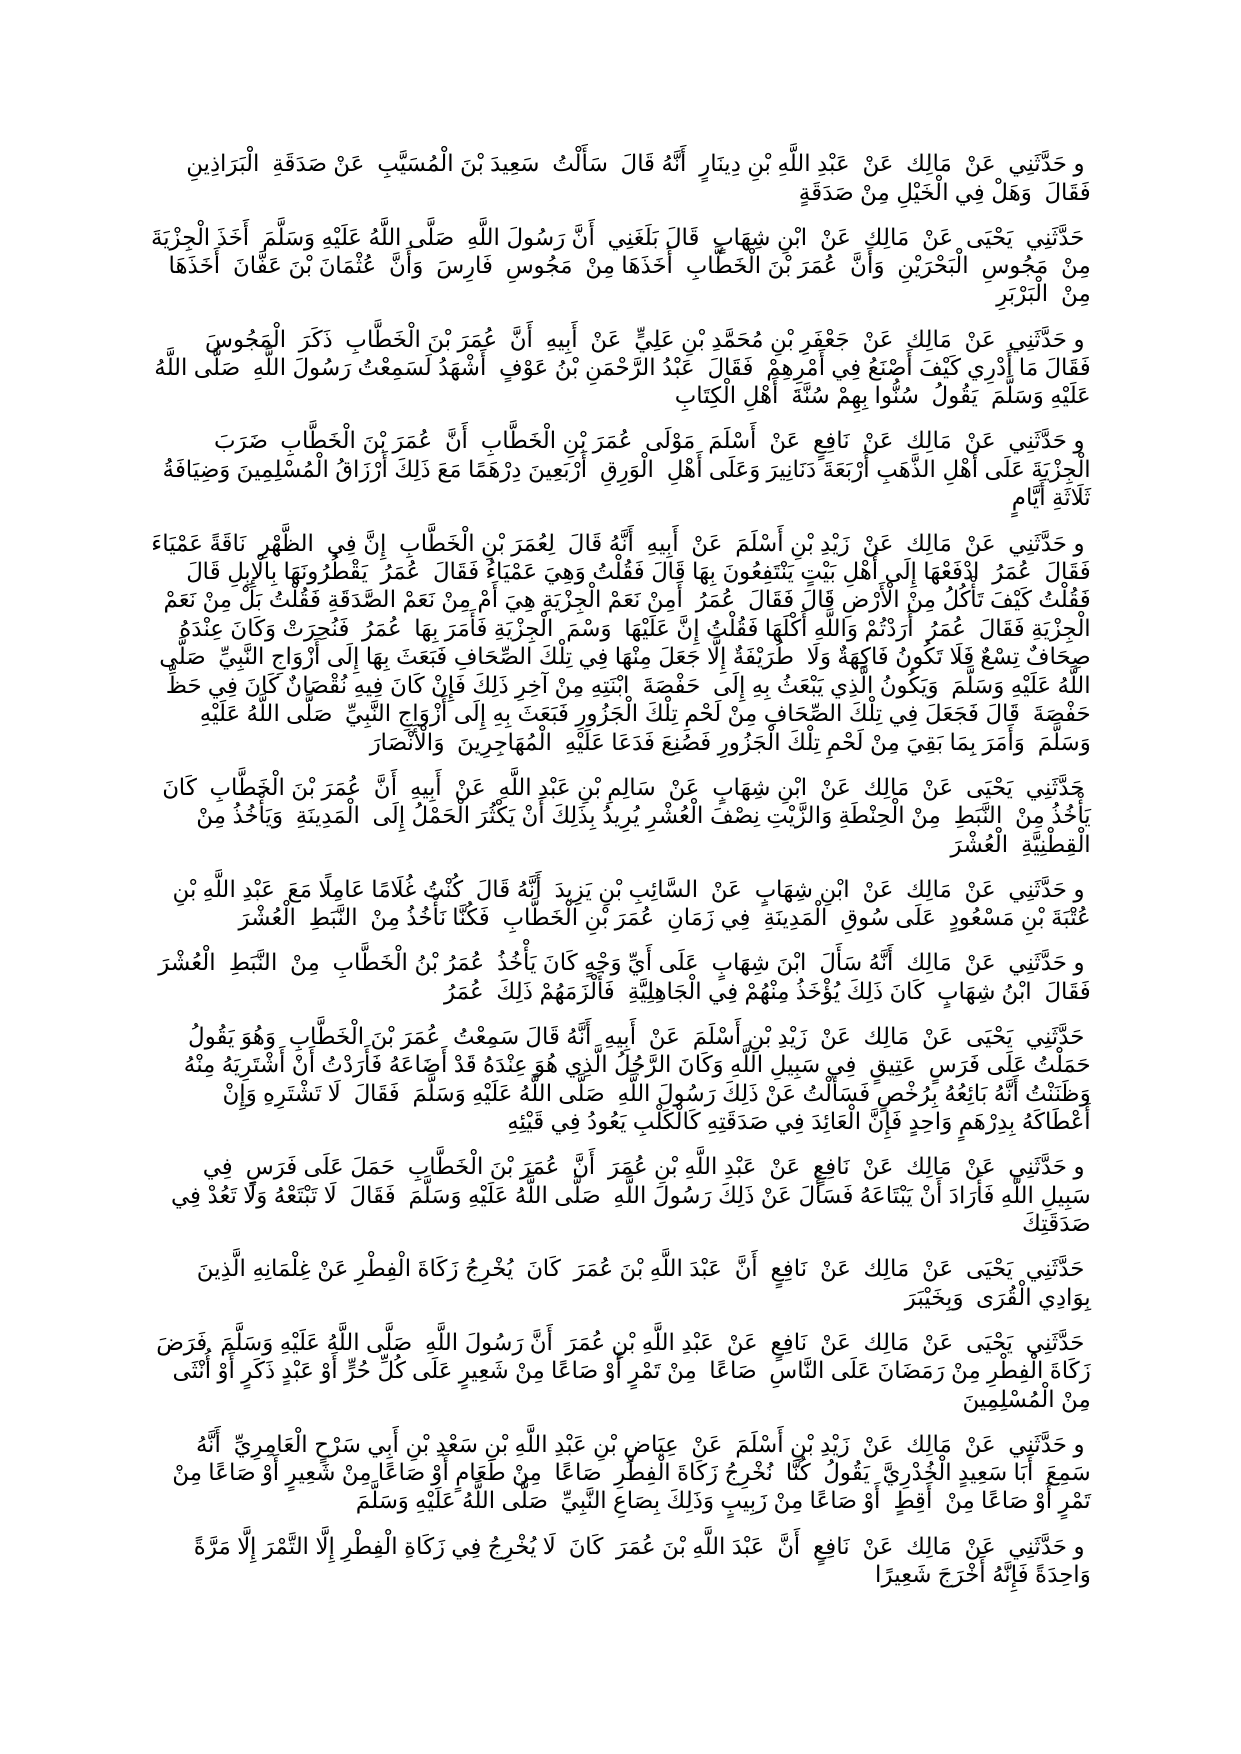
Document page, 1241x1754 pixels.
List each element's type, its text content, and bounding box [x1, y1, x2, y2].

text ‏ ‏حَدَّثَنِي ‏ ‏يَحْيَى ‏ ‏عَنْ ‏ ‏مَالِك ‏ ‏عَنْ ‏ ‏نَافِعٍ ‏ ‏أَنَّ ‏ ‏عَبْدَ اللَّهِ بْنَ عُمَرَ ‏ ‏كَانَ ‏ ‏يُخْرِجُ زَكَاةَ الْفِطْرِ عَنْ غِلْمَانِهِ الَّذِينَ ‏ ‏بِوَادِي الْقُرَى ‏ ‏وَبِخَيْبَرَ ‏ [150, 1255, 1090, 1310]
text ‏ ‏و حَدَّثَنِي ‏ ‏عَنْ ‏ ‏مَالِك ‏ ‏عَنْ ‏ ‏نَافِعٍ ‏ ‏عَنْ ‏ ‏أَسْلَمَ ‏ ‏مَوْلَى ‏ ‏عُمَرَ بْنِ الْخَطَّابِ ‏ ‏أَنَّ ‏ ‏عُمَرَ بْنَ الْخَطَّابِ ‏ ‏ضَرَبَ الْجِزْيَةَ عَلَى أَهْلِ الذَّهَبِ أَرْبَعَةَ دَنَانِيرَ وَعَلَى أَهْلِ ‏ ‏الْوَرِقِ ‏ ‏أَرْبَعِينَ دِرْهَمًا مَعَ ذَلِكَ أَرْزَاقُ الْمُسْلِمِينَ وَضِيَافَةُ ثَلَاثَةِ أَيَّامٍ ‏ [150, 427, 1090, 511]
text ‏ ‏و حَدَّثَنِي ‏ ‏عَنْ ‏ ‏مَالِك ‏ ‏عَنْ ‏ ‏زَيْدِ بْنِ أَسْلَمَ ‏ ‏عَنْ ‏ ‏عِيَاضِ بْنِ عَبْدِ اللَّهِ بْنِ سَعْدِ بْنِ أَبِي سَرْحٍ الْعَامِرِيِّ ‏ ‏أَنَّهُ سَمِعَ ‏ ‏أَبَا سَعِيدٍ الْخُدْرِيَّ ‏ ‏يَقُولُ ‏ ‏كُنَّا ‏ ‏نُخْرِجُ زَكَاةَ الْفِطْرِ ‏ ‏صَاعًا ‏ ‏مِنْ طَعَامٍ أَوْ صَاعًا مِنْ شَعِيرٍ أَوْ صَاعًا مِنْ تَمْرٍ أَوْ صَاعًا مِنْ ‏ ‏أَقِطٍ ‏ ‏أَوْ صَاعًا مِنْ زَبِيبٍ وَذَلِكَ بِصَاعِ النَّبِيِّ ‏ ‏صَلَّى اللَّهُ عَلَيْهِ وَسَلَّمَ ‏ [150, 1431, 1090, 1514]
text ‏ ‏حَدَّثَنِي ‏ ‏يَحْيَى ‏ ‏عَنْ ‏ ‏مَالِك ‏ ‏عَنْ ‏ ‏زَيْدِ بْنِ أَسْلَمَ ‏ ‏عَنْ ‏ ‏أَبِيهِ ‏ ‏أَنَّهُ قَالَ سَمِعْتُ ‏ ‏عُمَرَ بْنَ الْخَطَّابِ ‏ ‏وَهُوَ يَقُولُ ‏ ‏حَمَلْتُ عَلَى فَرَسٍ ‏ ‏عَتِيقٍ ‏ ‏فِي سَبِيلِ اللَّهِ وَكَانَ الرَّجُلُ الَّذِي هُوَ عِنْدَهُ قَدْ أَضَاعَهُ فَأَرَدْتُ أَنْ أَشْتَرِيَهُ مِنْهُ وَظَنَنْتُ أَنَّهُ بَائِعُهُ بِرُخْصٍ فَسَأَلْتُ عَنْ ذَلِكَ رَسُولَ اللَّهِ ‏ ‏صَلَّى اللَّهُ عَلَيْهِ وَسَلَّمَ ‏ ‏فَقَالَ ‏ ‏لَا تَشْتَرِهِ وَإِنْ أَعْطَاكَهُ بِدِرْهَمٍ وَاحِدٍ فَإِنَّ الْعَائِدَ فِي صَدَقَتِهِ كَالْكَلْبِ يَعُودُ فِي قَيْئِهِ ‏ [150, 1023, 1090, 1134]
text ‏ ‏و حَدَّثَنِي ‏ ‏عَنْ ‏ ‏مَالِك ‏ ‏عَنْ ‏ ‏زَيْدِ بْنِ أَسْلَمَ ‏ ‏عَنْ ‏ ‏أَبِيهِ ‏ ‏أَنَّهُ قَالَ ‏ ‏لِعُمَرَ بْنِ الْخَطَّابِ ‏ ‏إِنَّ فِي ‏ ‏الظَّهْرِ ‏ ‏نَاقَةً عَمْيَاءَ فَقَالَ ‏ ‏عُمَرُ ‏ ‏ادْفَعْهَا إِلَى أَهْلِ بَيْتٍ يَنْتَفِعُونَ بِهَا قَالَ فَقُلْتُ وَهِيَ عَمْيَاءُ فَقَالَ ‏ ‏عُمَرُ ‏ ‏يَقْطُرُونَهَا بِالْإِبِلِ قَالَ فَقُلْتُ كَيْفَ تَأْكُلُ مِنْ الْأَرْضِ قَالَ فَقَالَ ‏ ‏عُمَرُ ‏ ‏أَمِنْ نَعَمْ الْجِزْيَةِ هِيَ أَمْ مِنْ نَعَمْ الصَّدَقَةِ فَقُلْتُ بَلْ مِنْ نَعَمْ الْجِزْيَةِ فَقَالَ ‏ ‏عُمَرُ ‏ ‏أَرَدْتُمْ وَاللَّهِ أَكْلَهَا فَقُلْتُ إِنَّ عَلَيْهَا ‏ ‏وَسْمَ ‏ ‏الْجِزْيَةِ فَأَمَرَ بِهَا ‏ ‏عُمَرُ ‏ ‏فَنُحِرَتْ وَكَانَ عِنْدَهُ صِحَافٌ تِسْعٌ فَلَا تَكُونُ فَاكِهَةٌ وَلَا ‏ ‏طُرَيْفَةٌ إِلَّا جَعَلَ مِنْهَا فِي تِلْكَ الصِّحَافِ فَبَعَثَ بِهَا إِلَى أَزْوَاجِ النَّبِيِّ ‏ ‏صَلَّى اللَّهُ عَلَيْهِ وَسَلَّمَ ‏ ‏وَيَكُونُ الَّذِي يَبْعَثُ بِهِ إِلَى ‏ ‏حَفْصَةَ ‏ ‏ابْنَتِهِ مِنْ آخِرِ ذَلِكَ فَإِنْ كَانَ فِيهِ نُقْصَانٌ كَانَ فِي حَظِّ ‏ ‏حَفْصَةَ ‏ ‏قَالَ فَجَعَلَ فِي تِلْكَ الصِّحَافِ مِنْ لَحْمِ تِلْكَ الْجَزُورِ فَبَعَثَ بِهِ إِلَى أَزْوَاجِ النَّبِيِّ ‏ ‏صَلَّى اللَّهُ عَلَيْهِ وَسَلَّمَ ‏ ‏وَأَمَرَ بِمَا بَقِيَ مِنْ لَحْمِ تِلْكَ الْجَزُورِ فَصُنِعَ فَدَعَا عَلَيْهِ ‏ ‏الْمُهَاجِرِينَ ‏ ‏وَالْأَنْصَارَ ‏ [150, 529, 1090, 755]
text ‏ ‏و حَدَّثَنِي ‏ ‏عَنْ ‏ ‏مَالِك ‏ ‏أَنَّهُ سَأَلَ ‏ ‏ابْنَ شِهَابٍ ‏ ‏عَلَى أَيِّ وَجْهٍ كَانَ يَأْخُذُ ‏ ‏عُمَرُ بْنُ الْخَطَّابِ ‏ ‏مِنْ ‏ ‏النَّبَطِ ‏ ‏الْعُشْرَ ‏ ‏فَقَالَ ‏ ‏ابْنُ شِهَابٍ ‏ ‏كَانَ ذَلِكَ يُؤْخَذُ مِنْهُمْ فِي الْجَاهِلِيَّةِ ‏ ‏فَأَلْزَمَهُمْ ذَلِكَ ‏ ‏عُمَرُ ‏ [150, 949, 1090, 1004]
text ‏ ‏و حَدَّثَنِي ‏ ‏عَنْ ‏ ‏مَالِك ‏ ‏عَنْ ‏ ‏نَافِعٍ ‏ ‏أَنَّ ‏ ‏عَبْدَ اللَّهِ بْنَ عُمَرَ ‏ ‏كَانَ ‏ ‏لَا يُخْرِجُ فِي زَكَاةِ الْفِطْرِ إِلَّا التَّمْرَ إِلَّا مَرَّةً وَاحِدَةً فَإِنَّهُ أَخْرَجَ شَعِيرًا ‏ [150, 1533, 1090, 1587]
text ‏ ‏و حَدَّثَنِي ‏ ‏عَنْ ‏ ‏مَالِك ‏ ‏عَنْ ‏ ‏ابْنِ شِهَابٍ ‏ ‏عَنْ ‏ ‏السَّائِبِ بْنِ يَزِيدَ ‏ ‏أَنَّهُ قَالَ ‏ ‏كُنْتُ غُلَامًا عَامِلًا مَعَ ‏ ‏عَبْدِ اللَّهِ بْنِ عُتْبَةَ بْنِ مَسْعُودٍ ‏ ‏عَلَى سُوقِ ‏ ‏الْمَدِينَةِ ‏ ‏فِي زَمَانِ ‏ ‏عُمَرَ بْنِ الْخَطَّابِ ‏ ‏فَكُنَّا نَأْخُذُ مِنْ ‏ ‏النَّبَطِ ‏ ‏الْعُشْرَ ‏ [150, 876, 1090, 930]
text ‏ ‏و حَدَّثَنِي ‏ ‏عَنْ ‏ ‏مَالِك ‏ ‏عَنْ ‏ ‏نَافِعٍ ‏ ‏عَنْ ‏ ‏عَبْدِ اللَّهِ بْنِ عُمَرَ ‏ ‏أَنَّ ‏ ‏عُمَرَ بْنَ الْخَطَّابِ ‏ ‏حَمَلَ عَلَى فَرَسٍ ‏ ‏فِي سَبِيلِ اللَّهِ فَأَرَادَ أَنْ يَبْتَاعَهُ فَسَأَلَ عَنْ ذَلِكَ رَسُولَ اللَّهِ ‏ ‏صَلَّى اللَّهُ عَلَيْهِ وَسَلَّمَ ‏ ‏فَقَالَ ‏ ‏لَا تَبْتَعْهُ وَلَا تَعُدْ فِي صَدَقَتِكَ ‏ [150, 1153, 1090, 1236]
text ‏ ‏و حَدَّثَنِي ‏ ‏عَنْ ‏ ‏مَالِك ‏ ‏عَنْ ‏ ‏عَبْدِ اللَّهِ بْنِ دِينَارٍ ‏ ‏أَنَّهُ قَالَ ‏ ‏سَأَلْتُ ‏ ‏سَعِيدَ بْنَ الْمُسَيَّبِ ‏ ‏عَنْ صَدَقَةِ ‏ ‏الْبَرَاذِينِ ‏ ‏فَقَالَ ‏ ‏وَهَلْ فِي الْخَيْلِ مِنْ صَدَقَةٍ ‏ [150, 150, 1090, 205]
text ‏ ‏حَدَّثَنِي ‏ ‏يَحْيَى ‏ ‏عَنْ ‏ ‏مَالِك ‏ ‏عَنْ ‏ ‏ابْنِ شِهَابٍ ‏ ‏عَنْ ‏ ‏سَالِمِ بْنِ عَبْدِ اللَّهِ ‏ ‏عَنْ ‏ ‏أَبِيهِ ‏ ‏أَنَّ ‏ ‏عُمَرَ بْنَ الْخَطَّابِ ‏ ‏كَانَ ‏ ‏يَأْخُذُ مِنْ ‏ ‏النَّبَطِ ‏ ‏مِنْ الْحِنْطَةِ وَالزَّيْتِ نِصْفَ الْعُشْرِ يُرِيدُ بِذَلِكَ أَنْ يَكْثُرَ الْحَمْلُ إِلَى ‏ ‏الْمَدِينَةِ ‏ ‏وَيَأْخُذُ مِنْ ‏ ‏الْقِطْنِيَّةِ ‏ ‏الْعُشْرَ ‏ [150, 774, 1090, 857]
text ‏ ‏حَدَّثَنِي ‏ ‏يَحْيَى ‏ ‏عَنْ ‏ ‏مَالِك ‏ ‏عَنْ ‏ ‏نَافِعٍ ‏ ‏عَنْ ‏ ‏عَبْدِ اللَّهِ بْنِ عُمَرَ ‏ ‏أَنَّ رَسُولَ اللَّهِ ‏ ‏صَلَّى اللَّهُ عَلَيْهِ وَسَلَّمَ ‏ ‏فَرَضَ زَكَاةَ الْفِطْرِ مِنْ رَمَضَانَ عَلَى النَّاسِ ‏ ‏صَاعًا ‏ ‏مِنْ تَمْرٍ أَوْ صَاعًا مِنْ شَعِيرٍ عَلَى كُلِّ حُرٍّ أَوْ عَبْدٍ ذَكَرٍ أَوْ أُنْثَى مِنْ الْمُسْلِمِينَ ‏ [150, 1329, 1090, 1412]
text ‏ ‏حَدَّثَنِي ‏ ‏يَحْيَى ‏ ‏عَنْ ‏ ‏مَالِك ‏ ‏عَنْ ‏ ‏ابْنِ شِهَابٍ ‏ ‏قَالَ بَلَغَنِي ‏ ‏أَنَّ رَسُولَ اللَّهِ ‏ ‏صَلَّى اللَّهُ عَلَيْهِ وَسَلَّمَ ‏ ‏أَخَذَ الْجِزْيَةَ مِنْ ‏ ‏مَجُوسِ ‏ ‏الْبَحْرَيْنِ ‏ ‏وَأَنَّ ‏ ‏عُمَرَ بْنَ الْخَطَّابِ ‏ ‏أَخَذَهَا مِنْ ‏ ‏مَجُوسِ ‏ ‏فَارِسَ ‏ ‏وَأَنَّ ‏ ‏عُثْمَانَ بْنَ عَفَّانَ ‏ ‏أَخَذَهَا مِنْ ‏ ‏الْبَرْبَرِ ‏ [150, 223, 1090, 307]
text ‏ ‏و حَدَّثَنِي ‏ ‏عَنْ ‏ ‏مَالِك ‏ ‏عَنْ ‏ ‏جَعْفَرِ بْنِ مُحَمَّدِ بْنِ عَلِيٍّ ‏ ‏عَنْ ‏ ‏أَبِيهِ ‏ ‏أَنَّ ‏ ‏عُمَرَ بْنَ الْخَطَّابِ ‏ ‏ذَكَرَ ‏ ‏الْمَجُوسَ ‏ ‏فَقَالَ مَا أَدْرِي كَيْفَ أَصْنَعُ فِي أَمْرِهِمْ ‏ ‏فَقَالَ ‏ ‏عَبْدُ الرَّحْمَنِ بْنُ عَوْفٍ ‏ ‏أَشْهَدُ لَسَمِعْتُ رَسُولَ اللَّهِ ‏ ‏صَلَّى اللَّهُ عَلَيْهِ وَسَلَّمَ ‏ ‏يَقُولُ ‏ ‏سُنُّوا بِهِمْ سُنَّةَ ‏ ‏أَهْلِ الْكِتَابِ ‏ [150, 326, 1090, 409]
